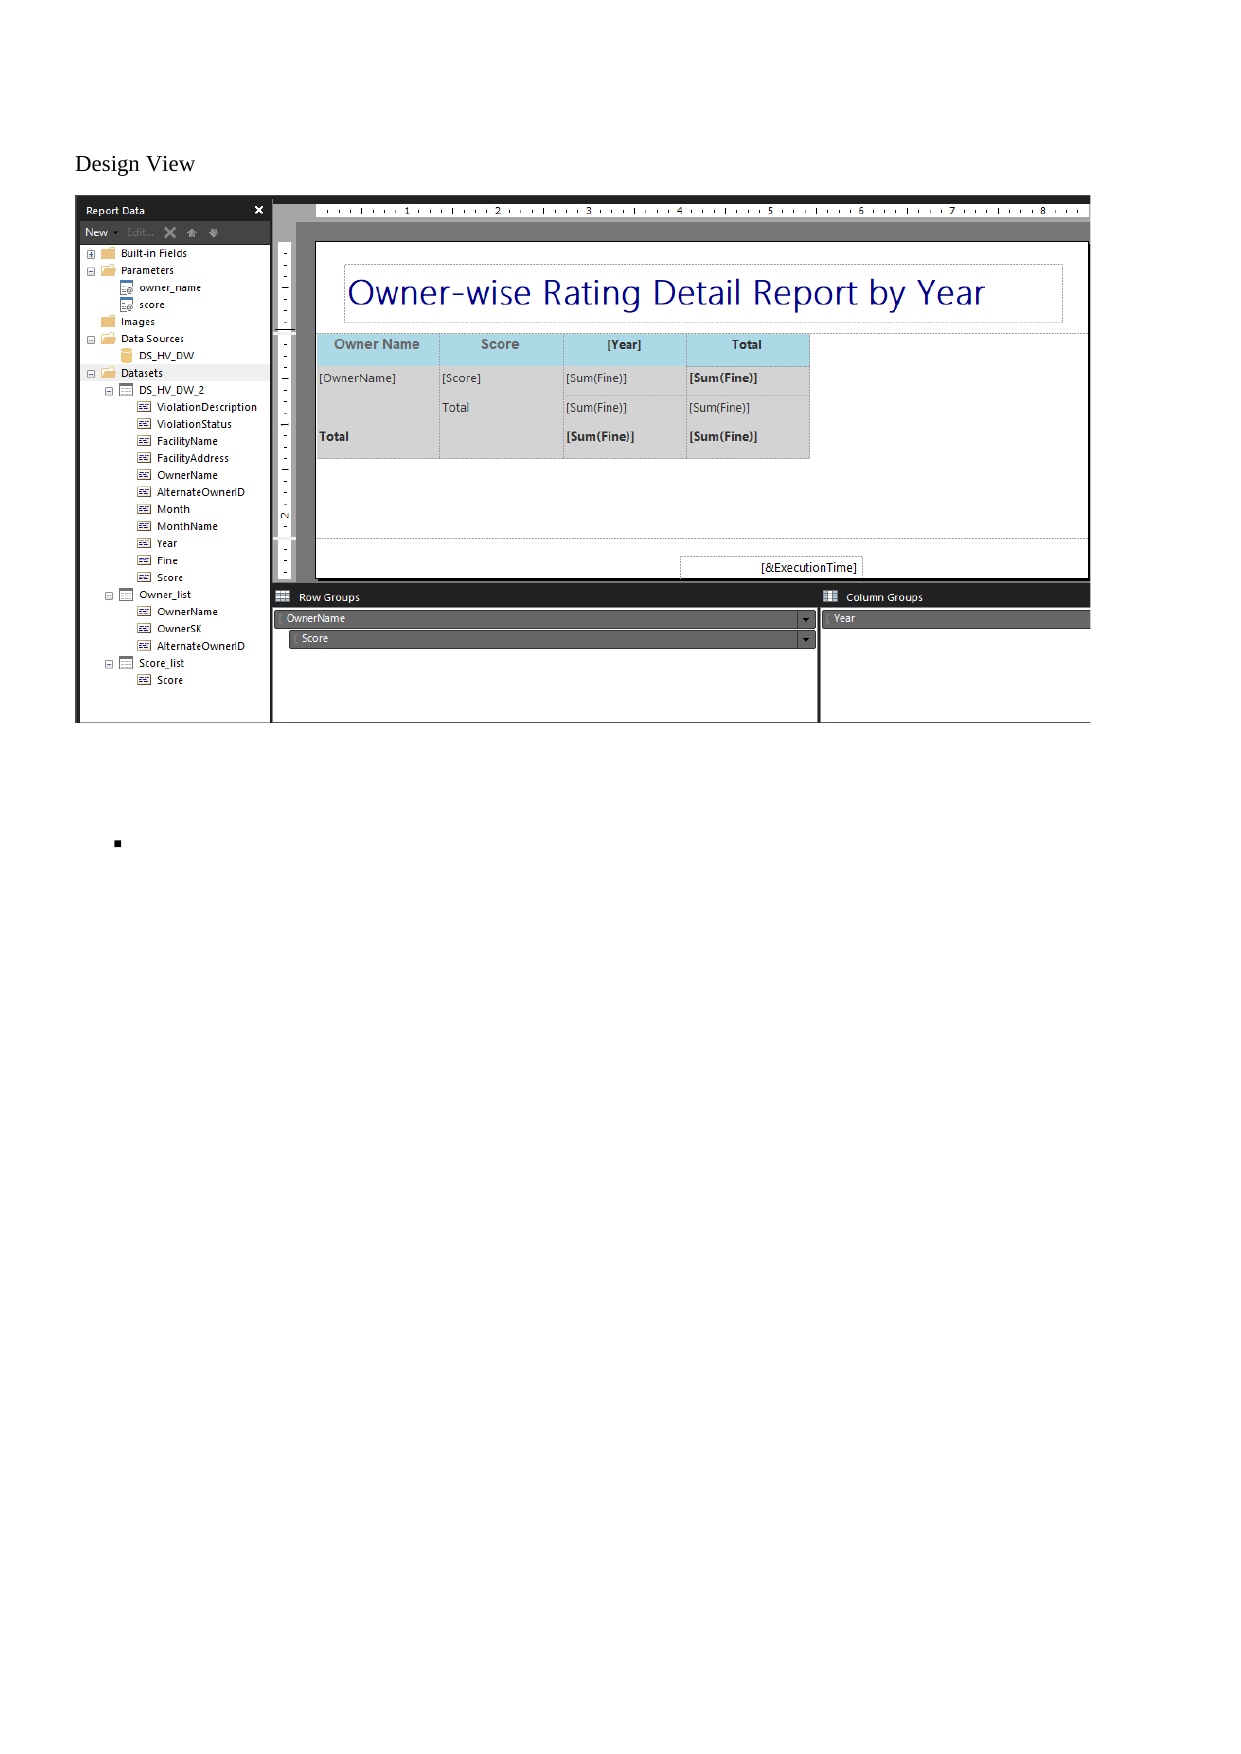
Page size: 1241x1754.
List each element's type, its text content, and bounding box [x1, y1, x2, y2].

text Design View [75, 150, 1090, 176]
picture [75, 195, 1091, 723]
